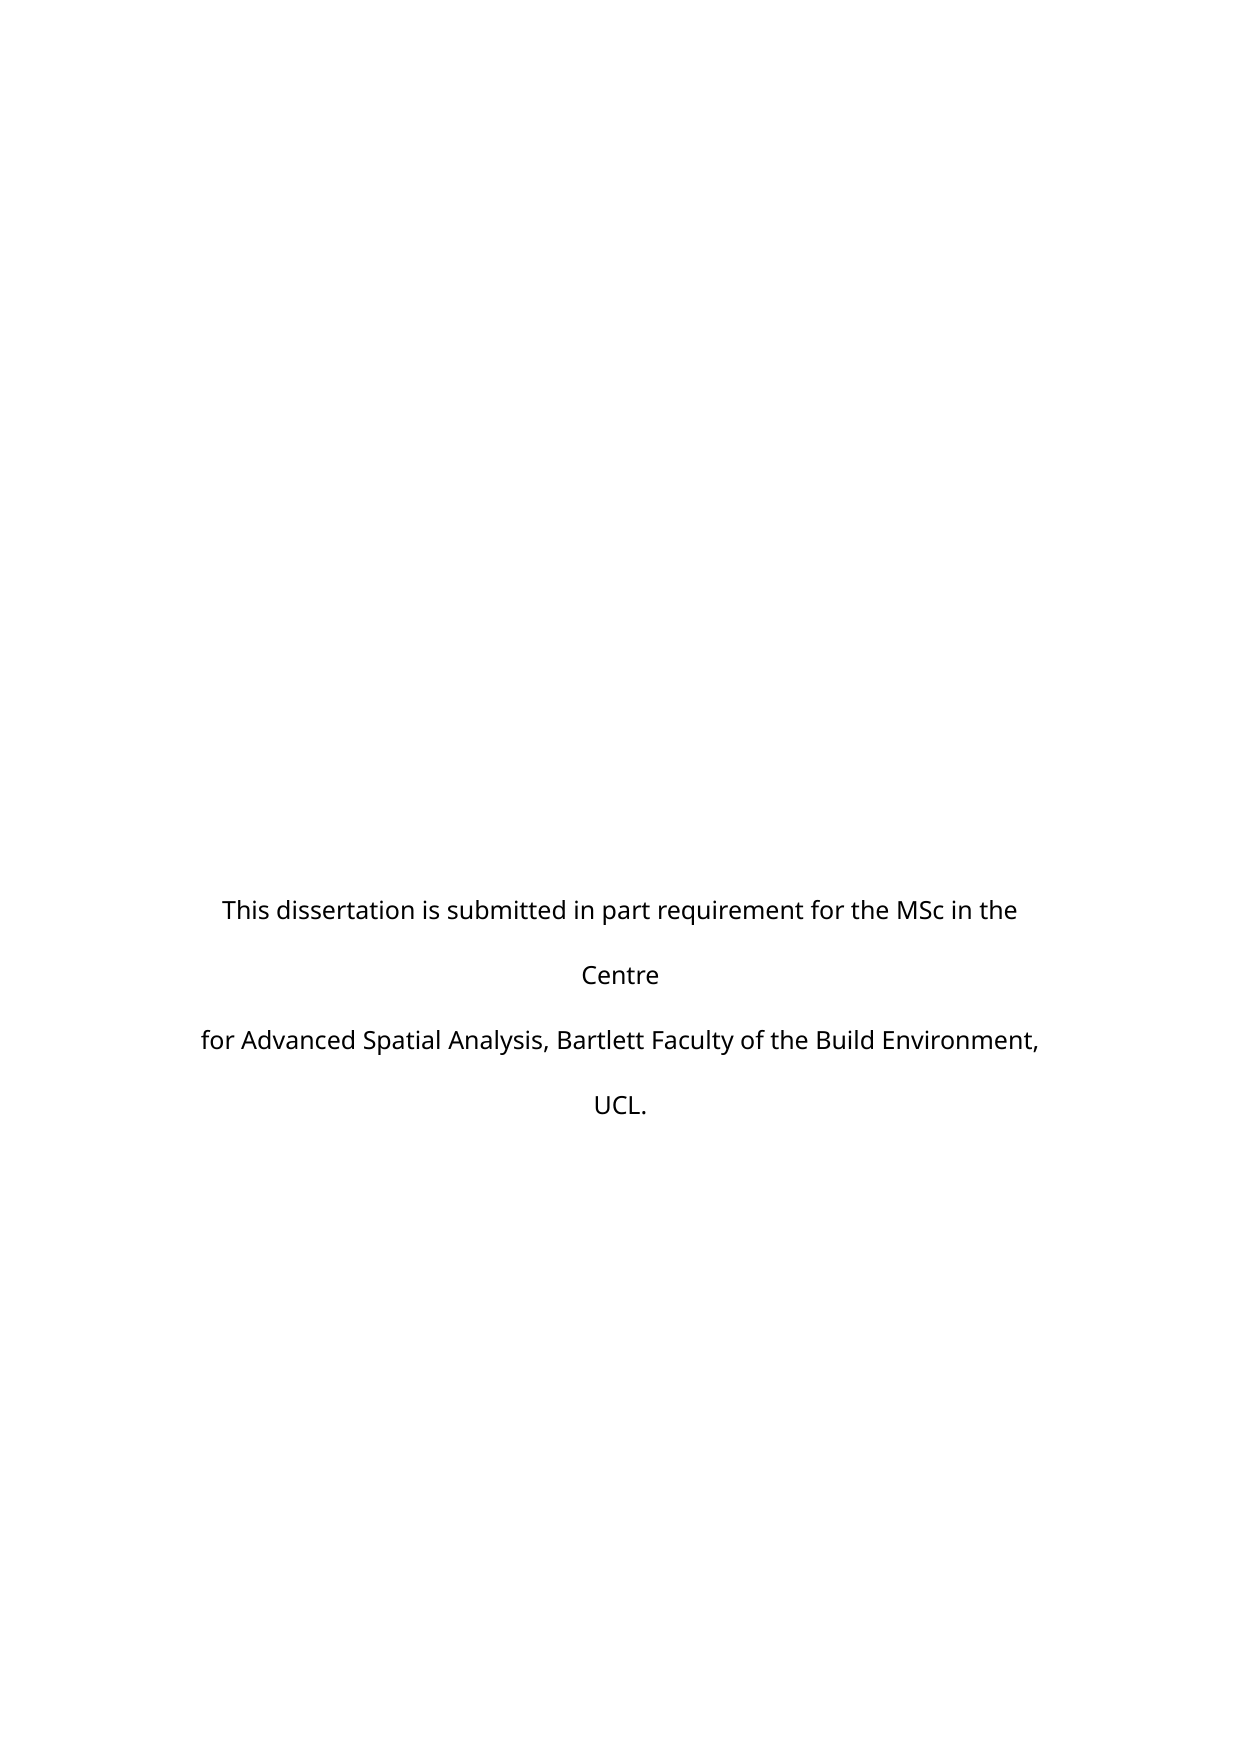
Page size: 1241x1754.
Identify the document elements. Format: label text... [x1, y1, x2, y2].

text This dissertation is submitted in part requirement for the MSc in the Centre [187, 877, 1053, 1007]
text for Advanced Spatial Analysis, Bartlett Faculty of the Build Environment, UCL. [187, 1007, 1053, 1137]
